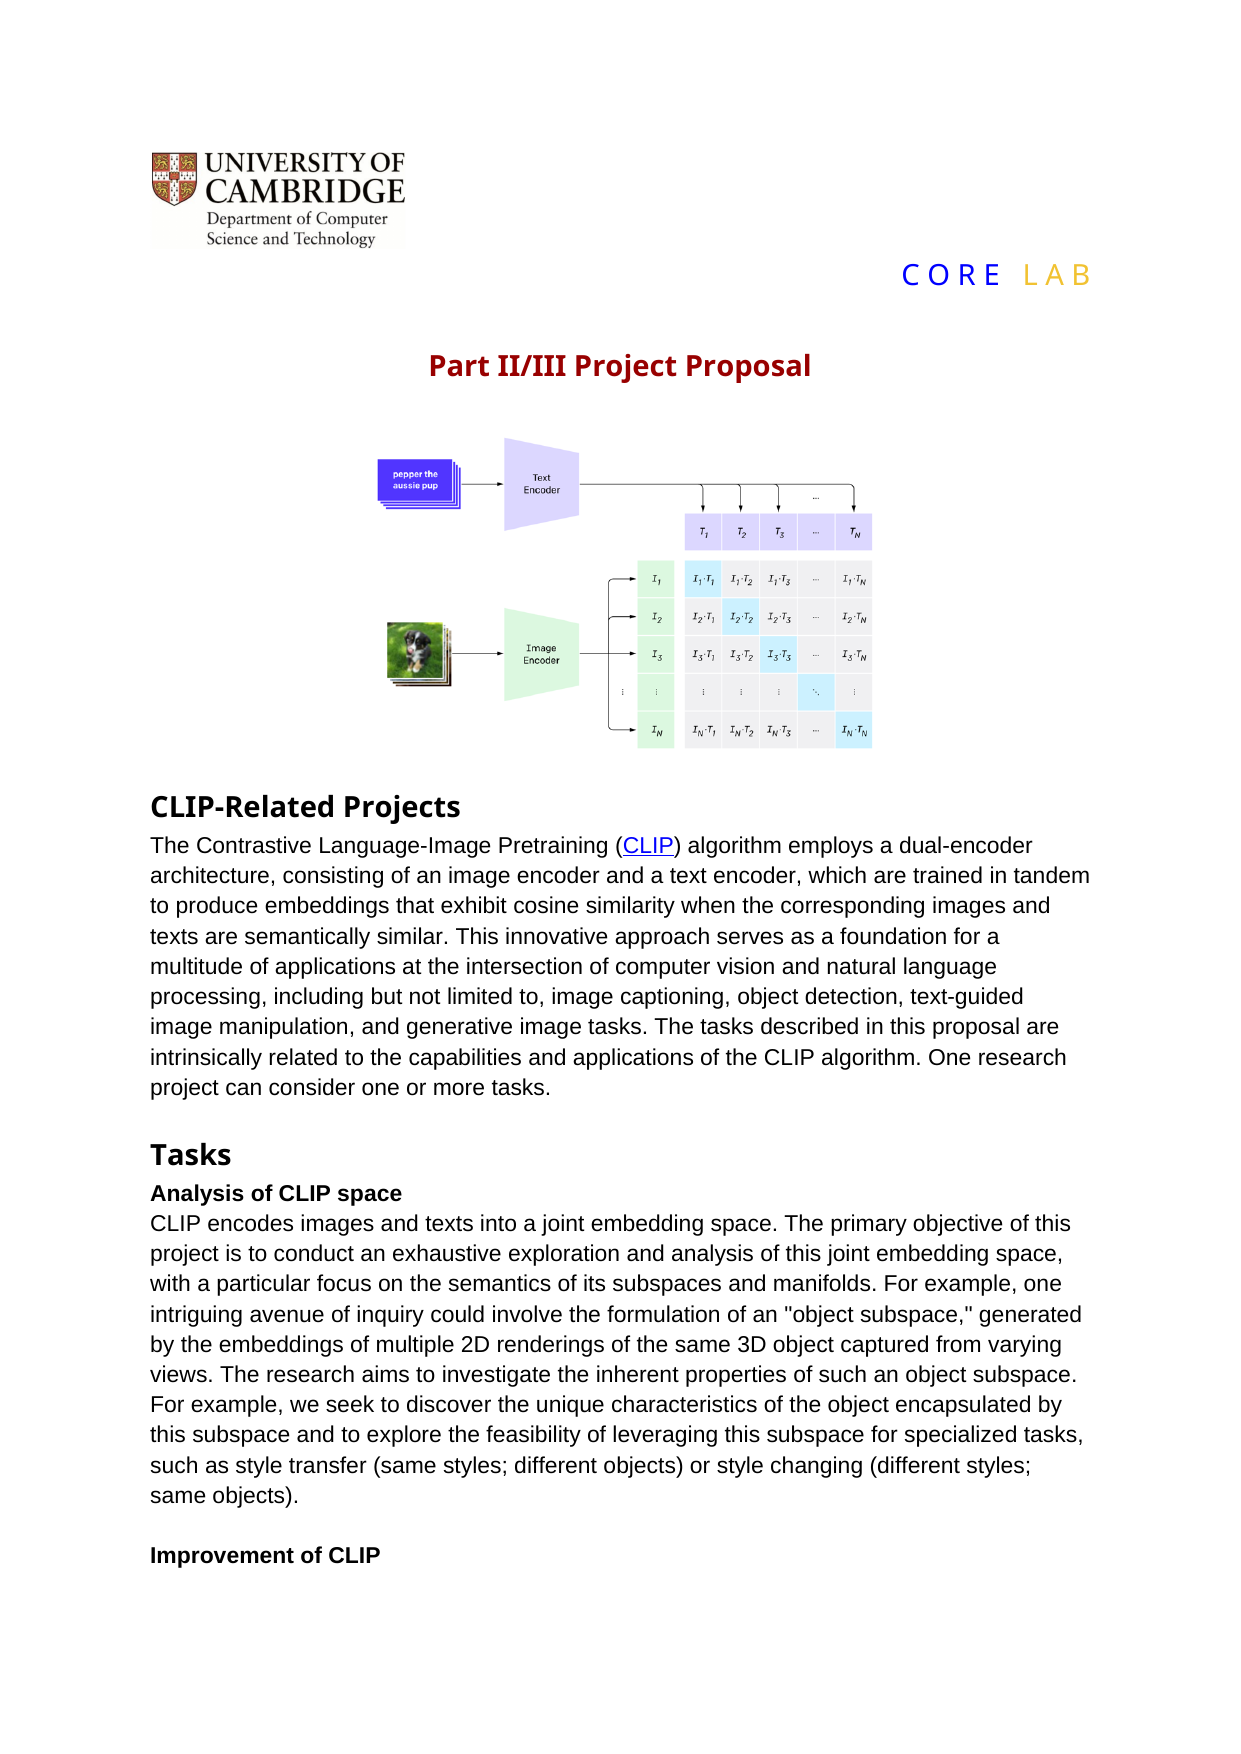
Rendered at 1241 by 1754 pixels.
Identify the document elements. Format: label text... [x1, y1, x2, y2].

text The Contrastive Language-Image Pretraining (CLIP) algorithm employs a dual-encoder architecture, consisting of an image encoder and a text encoder, which are trained in tandem to produce embeddings that exhibit cosine similarity when the corresponding images and texts are semantically similar. This innovative approach serves as a foundation for a multitude of applications at the intersection of computer vision and natural language processing, including but not limited to, image captioning, object detection, text-guided image manipulation, and generative image tasks. The tasks described in this proposal are intrinsically related to the capabilities and applications of the CLIP algorithm. One research project can consider one or more tasks. [150, 832, 1090, 1100]
picture [365, 436, 875, 751]
text C O R E L A B [150, 150, 1090, 294]
title Part II/III Project Proposal [150, 345, 1090, 385]
subtitle Tasks [150, 1134, 1090, 1174]
subtitle CLIP-Related Projects [150, 786, 1090, 826]
text CLIP encodes images and texts into a joint embedding space. The primary objective of this project is to conduct an exhaustive exploration and analysis of this joint embedding space, with a particular focus on the semantics of its subspaces and manifolds. For example, one intriguing avenue of inquiry could involve the formulation of an "object subspace," generated by the embeddings of multiple 2D renderings of the same 3D object captured from varying views. The research aims to investigate the inherent properties of such an object subspace. For example, we seek to discover the unique characteristics of the object encapsulated by this subspace and to explore the feasibility of leveraging this subspace for specialized tasks, such as style transfer (same styles; different objects) or style changing (different styles; same objects). [150, 1210, 1090, 1508]
text Analysis of CLIP space [150, 1180, 1090, 1206]
picture [150, 150, 407, 249]
text Improvement of CLIP [150, 1542, 1090, 1569]
